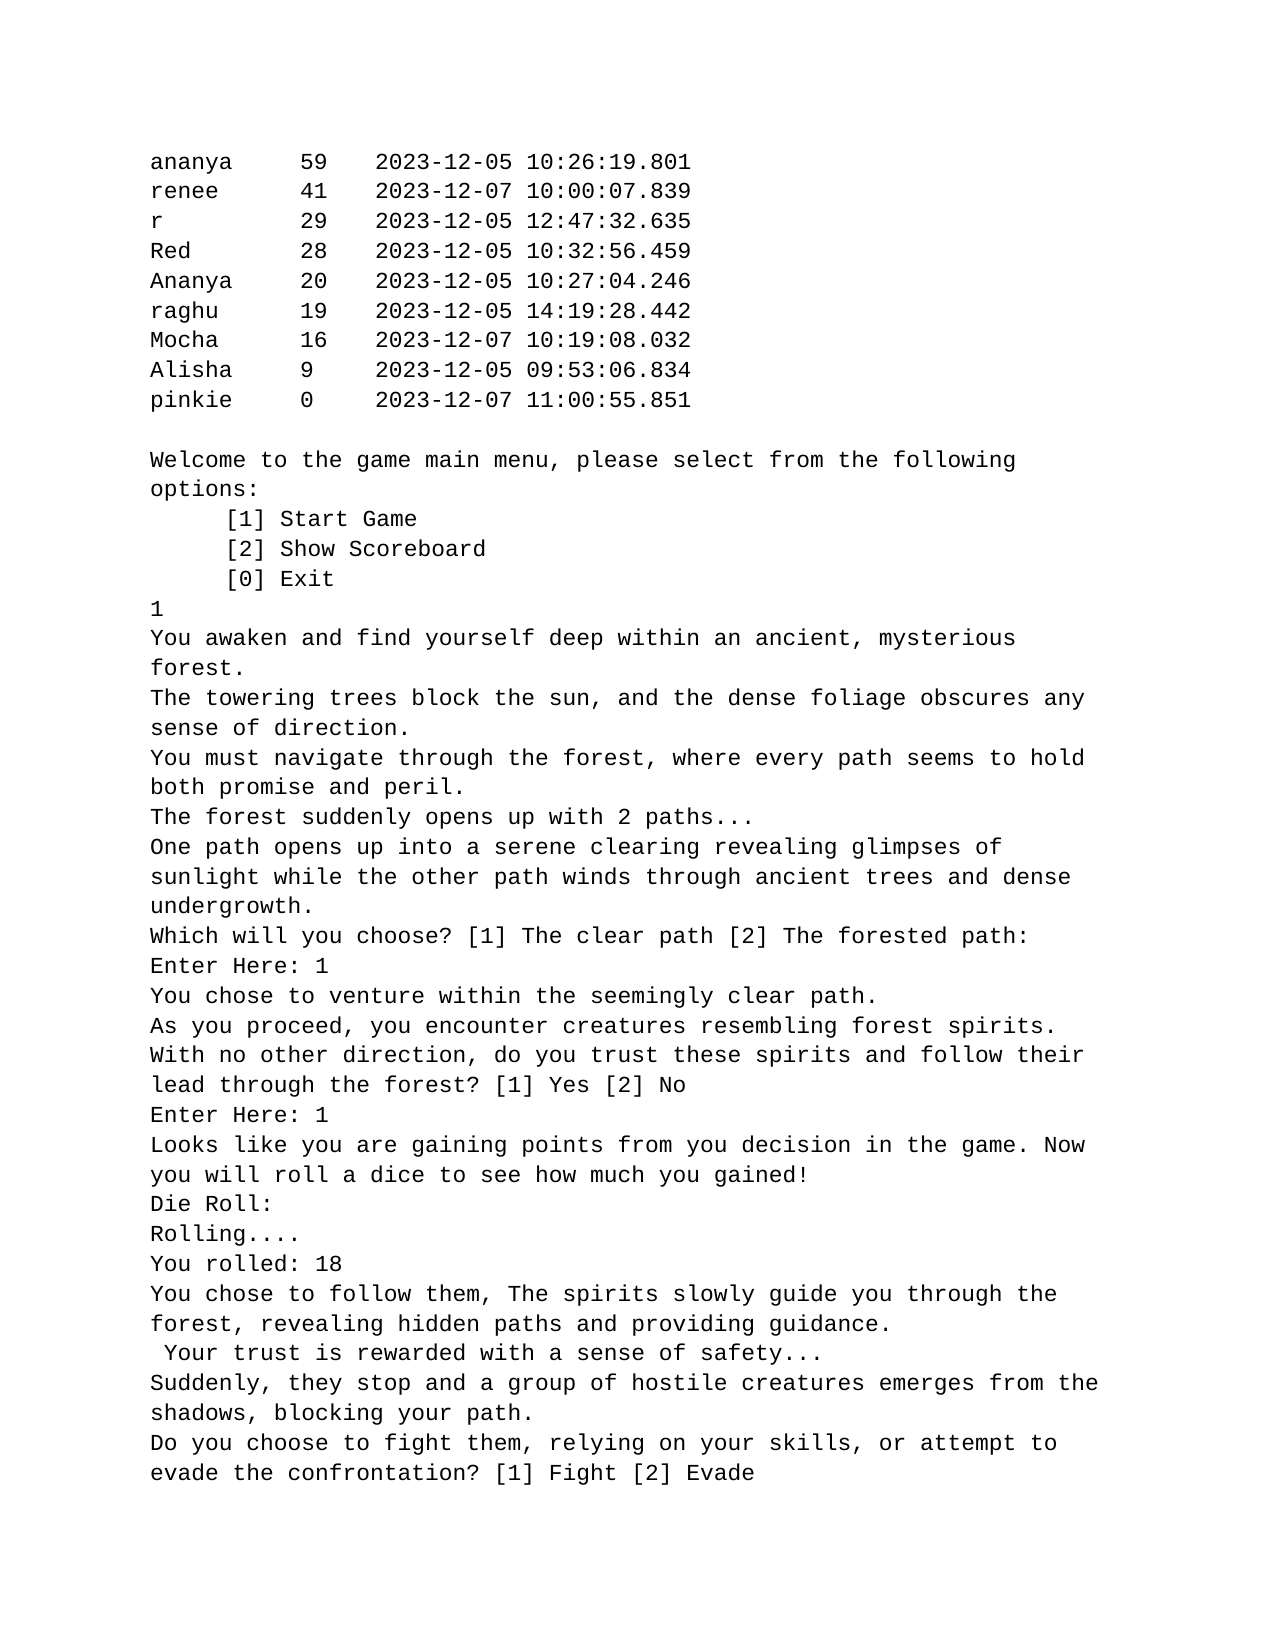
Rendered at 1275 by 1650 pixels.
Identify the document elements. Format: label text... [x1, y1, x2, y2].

text You must navigate through the forest, where every path seems to hold both promise and peril. [150, 746, 1125, 802]
text Welcome to the game main menu, please select from the following options: [150, 448, 1125, 504]
text Red 28 2023-12-05 10:32:56.459 [150, 239, 1125, 265]
text Enter Here: 1 [150, 1103, 1125, 1129]
text r 29 2023-12-05 12:47:32.635 [150, 209, 1125, 236]
text [2] Show Scoreboard [150, 537, 1125, 563]
text Mocha 16 2023-12-07 10:19:08.032 [150, 329, 1125, 355]
text renee 41 2023-12-07 10:00:07.839 [150, 180, 1125, 206]
text Suddenly, they stop and a group of hostile creatures emerges from the shadows, blocking your path. [150, 1371, 1125, 1427]
text pinkie 0 2023-12-07 11:00:55.851 [150, 388, 1125, 414]
text ananya 59 2023-12-05 10:26:19.801 [150, 150, 1125, 176]
text You rolled: 18 [150, 1252, 1125, 1278]
text Rolling.... [150, 1222, 1125, 1248]
text Enter Here: 1 [150, 954, 1125, 980]
text [0] Exit [150, 567, 1125, 593]
text raghu 19 2023-12-05 14:19:28.442 [150, 299, 1125, 325]
text Which will you choose? [1] The clear path [2] The forested path: [150, 924, 1125, 951]
text You chose to follow them, The spirits slowly guide you through the forest, revealing hidden paths and providing guidance. [150, 1282, 1125, 1338]
text Ananya 20 2023-12-05 10:27:04.246 [150, 269, 1125, 295]
text Die Roll: [150, 1193, 1125, 1219]
text With no other direction, do you trust these spirits and follow their lead through the forest? [1] Yes [2] No [150, 1044, 1125, 1099]
text You chose to venture within the seemingly clear path. [150, 984, 1125, 1010]
text The towering trees block the sun, and the dense foliage obscures any sense of direction. [150, 686, 1125, 742]
text Looks like you are gaining points from you decision in the game. Now you will roll a dice to see how much you gained! [150, 1133, 1125, 1189]
text As you proceed, you encounter creatures resembling forest spirits. [150, 1014, 1125, 1040]
text Alisha 9 2023-12-05 09:53:06.834 [150, 358, 1125, 384]
text The forest suddenly opens up with 2 paths... [150, 805, 1125, 831]
text You awaken and find yourself deep within an ancient, mysterious forest. [150, 627, 1125, 682]
text 1 [150, 597, 1125, 623]
text Do you choose to fight them, relying on your skills, or attempt to evade the confrontation? [1] Fight [2] Evade [150, 1431, 1125, 1487]
text Your trust is rewarded with a sense of safety... [150, 1342, 1125, 1368]
text [1] Start Game [150, 507, 1125, 533]
text One path opens up into a serene clearing revealing glimpses of sunlight while the other path winds through ancient trees and dense undergrowth. [150, 835, 1125, 921]
